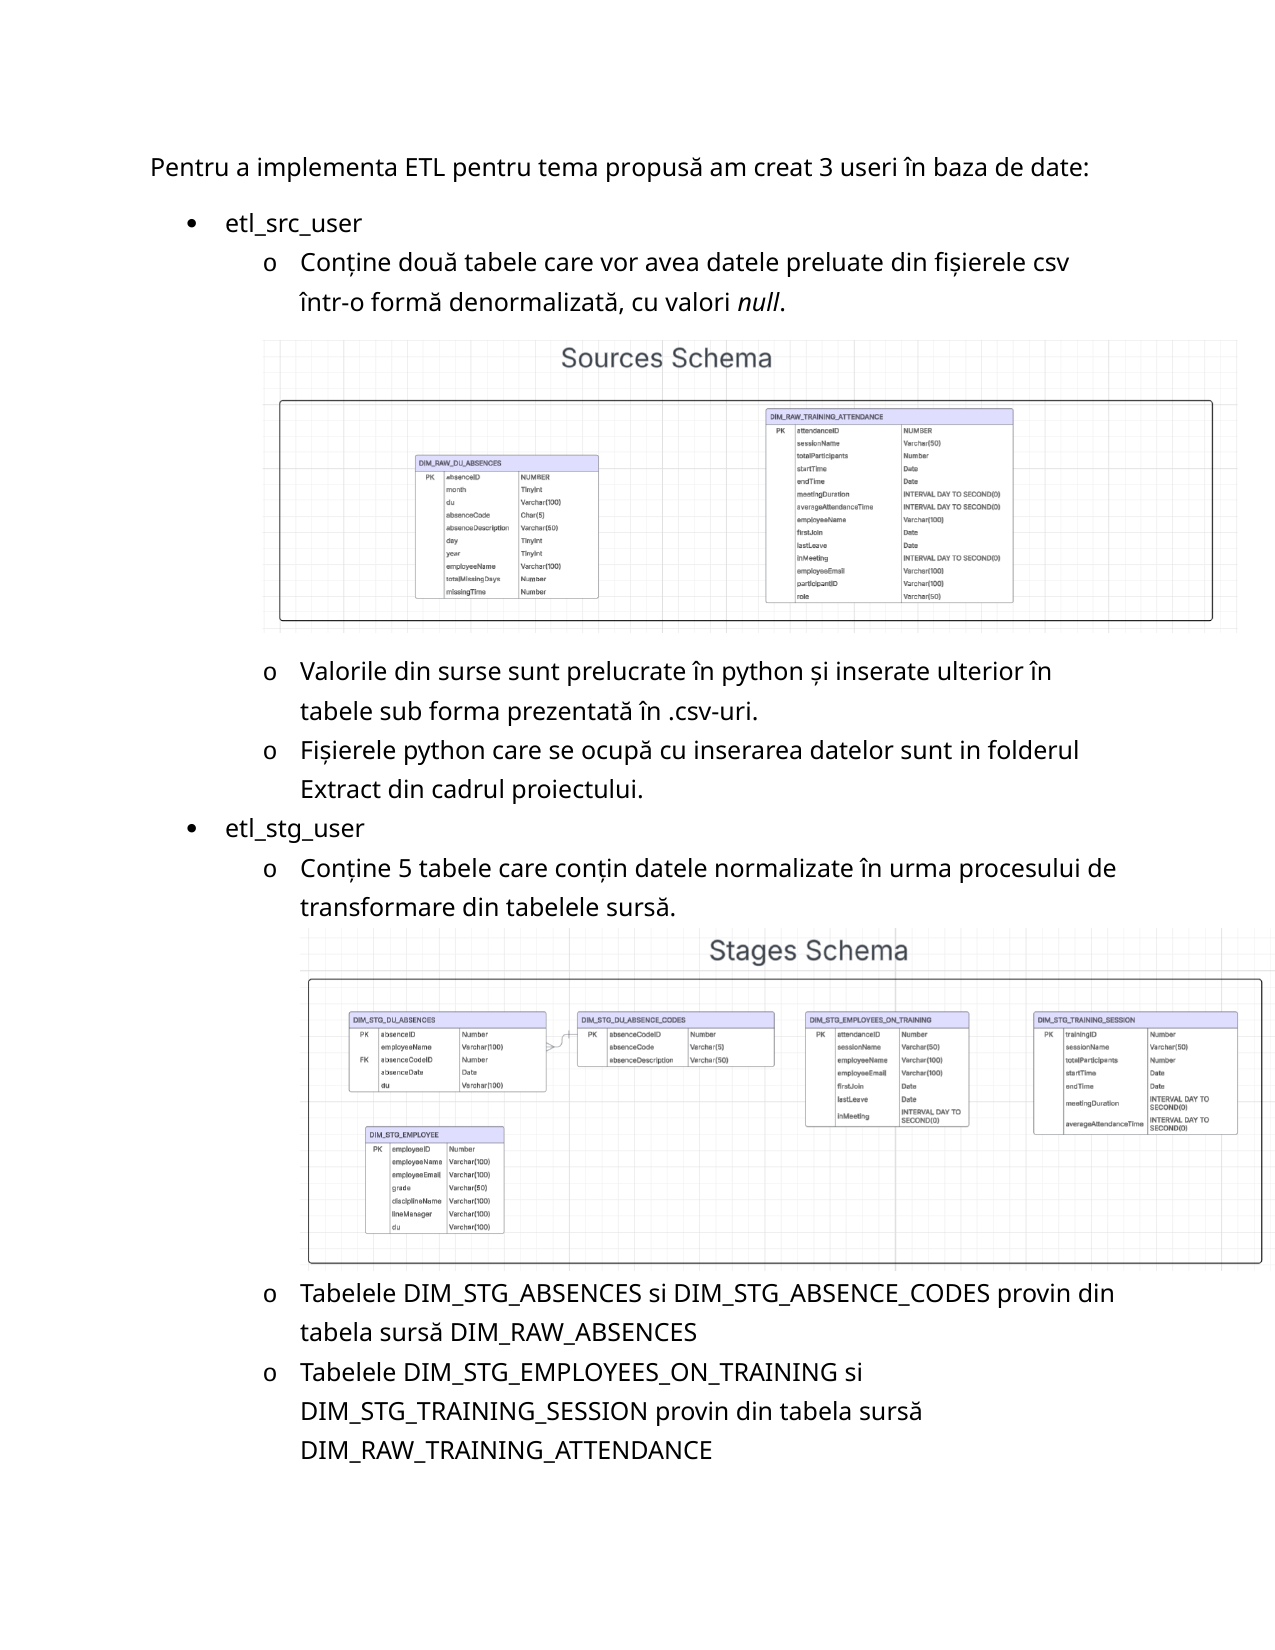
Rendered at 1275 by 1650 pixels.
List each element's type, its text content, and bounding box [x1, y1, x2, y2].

list Valorile din surse sunt prelucrate în python și inserate ulterior în tabele sub forma prezentată în .csv-uri. [262, 654, 1125, 727]
list etl_src_user [187, 206, 1125, 240]
list Fișierele python care se ocupă cu inserarea datelor sunt in folderul Extract din cadrul proiectului. [262, 732, 1125, 806]
list Tabelele DIM_STG_EMPLOYEES_ON_TRAINING si DIM_STG_TRAINING_SESSION provin din tabela sursă DIM_RAW_TRAINING_ATTENDANCE [262, 1354, 1125, 1467]
text Pentru a implementa ETL pentru tema propusă am creat 3 useri în baza de date: [150, 150, 1125, 184]
list Conține două tabele care vor avea datele preluate din fișierele csv într-o formă denormalizată, cu valori null. [262, 245, 1125, 318]
list etl_stg_user [187, 811, 1125, 845]
list Conține 5 tabele care conțin datele normalizate în urma procesului de transformare din tabelele sursă. [262, 850, 1125, 924]
picture [262, 340, 1238, 633]
picture [300, 928, 1275, 1271]
list Tabelele DIM_STG_ABSENCES si DIM_STG_ABSENCE_CODES provin din tabela sursă DIM_RAW_ABSENCES [262, 1276, 1125, 1349]
